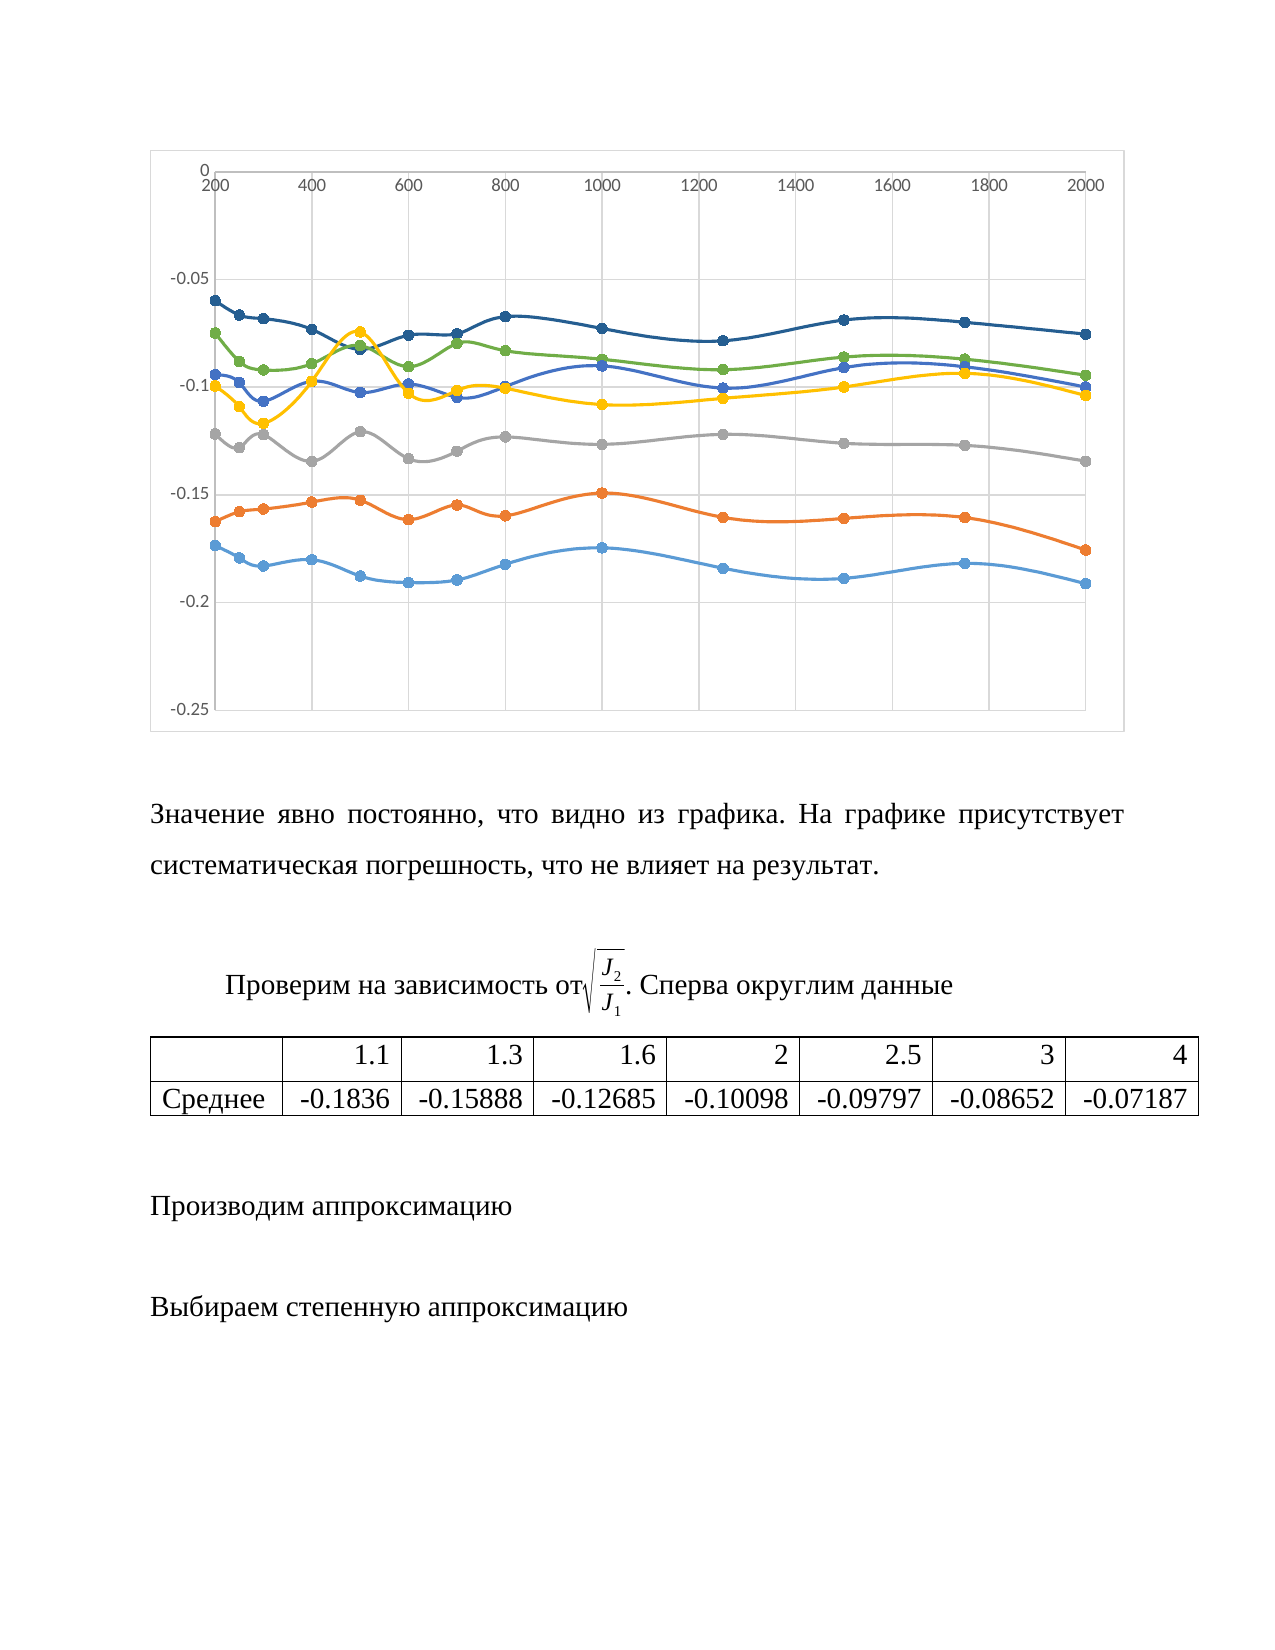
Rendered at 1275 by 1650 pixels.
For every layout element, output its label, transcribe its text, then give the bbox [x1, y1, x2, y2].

table_header 3 [933, 1038, 1065, 1081]
table_header 4 [1066, 1038, 1198, 1081]
text Значение явно постоянно, что видно из графика. На графике присутствует систематическая погрешность, что не влияет на результат. [150, 797, 1125, 880]
table_cell -0.12685 [534, 1082, 666, 1115]
table_header 1.6 [534, 1038, 666, 1081]
table_header 1.1 [283, 1038, 401, 1081]
text Выбираем степенную аппроксимацию [150, 1289, 1125, 1322]
text Проверим на зависимость от. Сперва округлим данные [150, 947, 1125, 1019]
table_cell -0.09797 [800, 1082, 932, 1115]
table_header 2.5 [800, 1038, 932, 1081]
table_cell -0.10098 [667, 1082, 799, 1115]
text Производим аппроксимацию [150, 1188, 1125, 1222]
table_cell -0.08652 [933, 1082, 1065, 1115]
table_cell Среднее [151, 1082, 282, 1115]
table_header [151, 1038, 282, 1081]
table_cell -0.1836 [283, 1082, 401, 1115]
table_header 1.3 [402, 1038, 533, 1081]
table_cell -0.15888 [402, 1082, 533, 1115]
table_header 2 [667, 1038, 799, 1081]
table_cell -0.07187 [1066, 1082, 1198, 1115]
